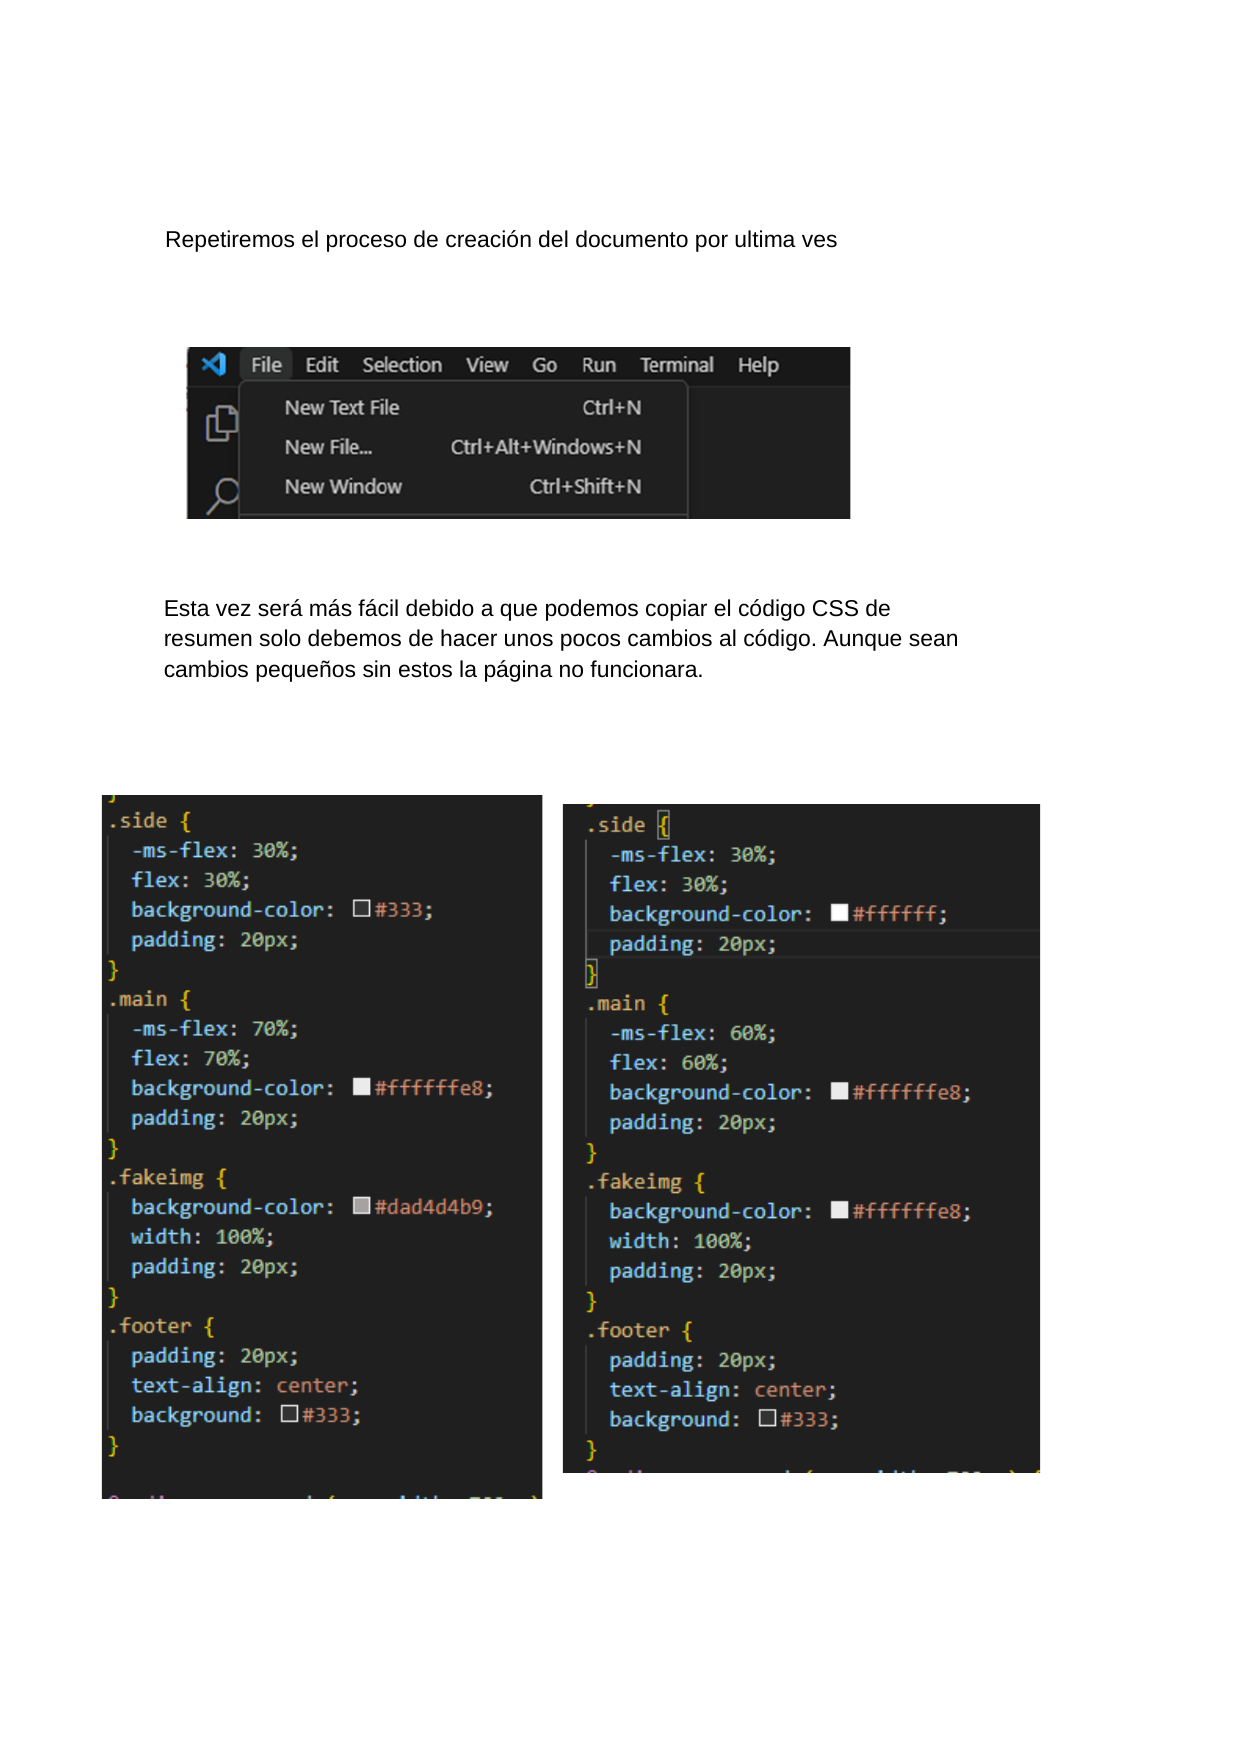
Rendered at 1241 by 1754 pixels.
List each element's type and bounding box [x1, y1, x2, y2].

picture [562, 804, 1041, 1473]
picture [186, 347, 851, 519]
picture [101, 795, 543, 1499]
